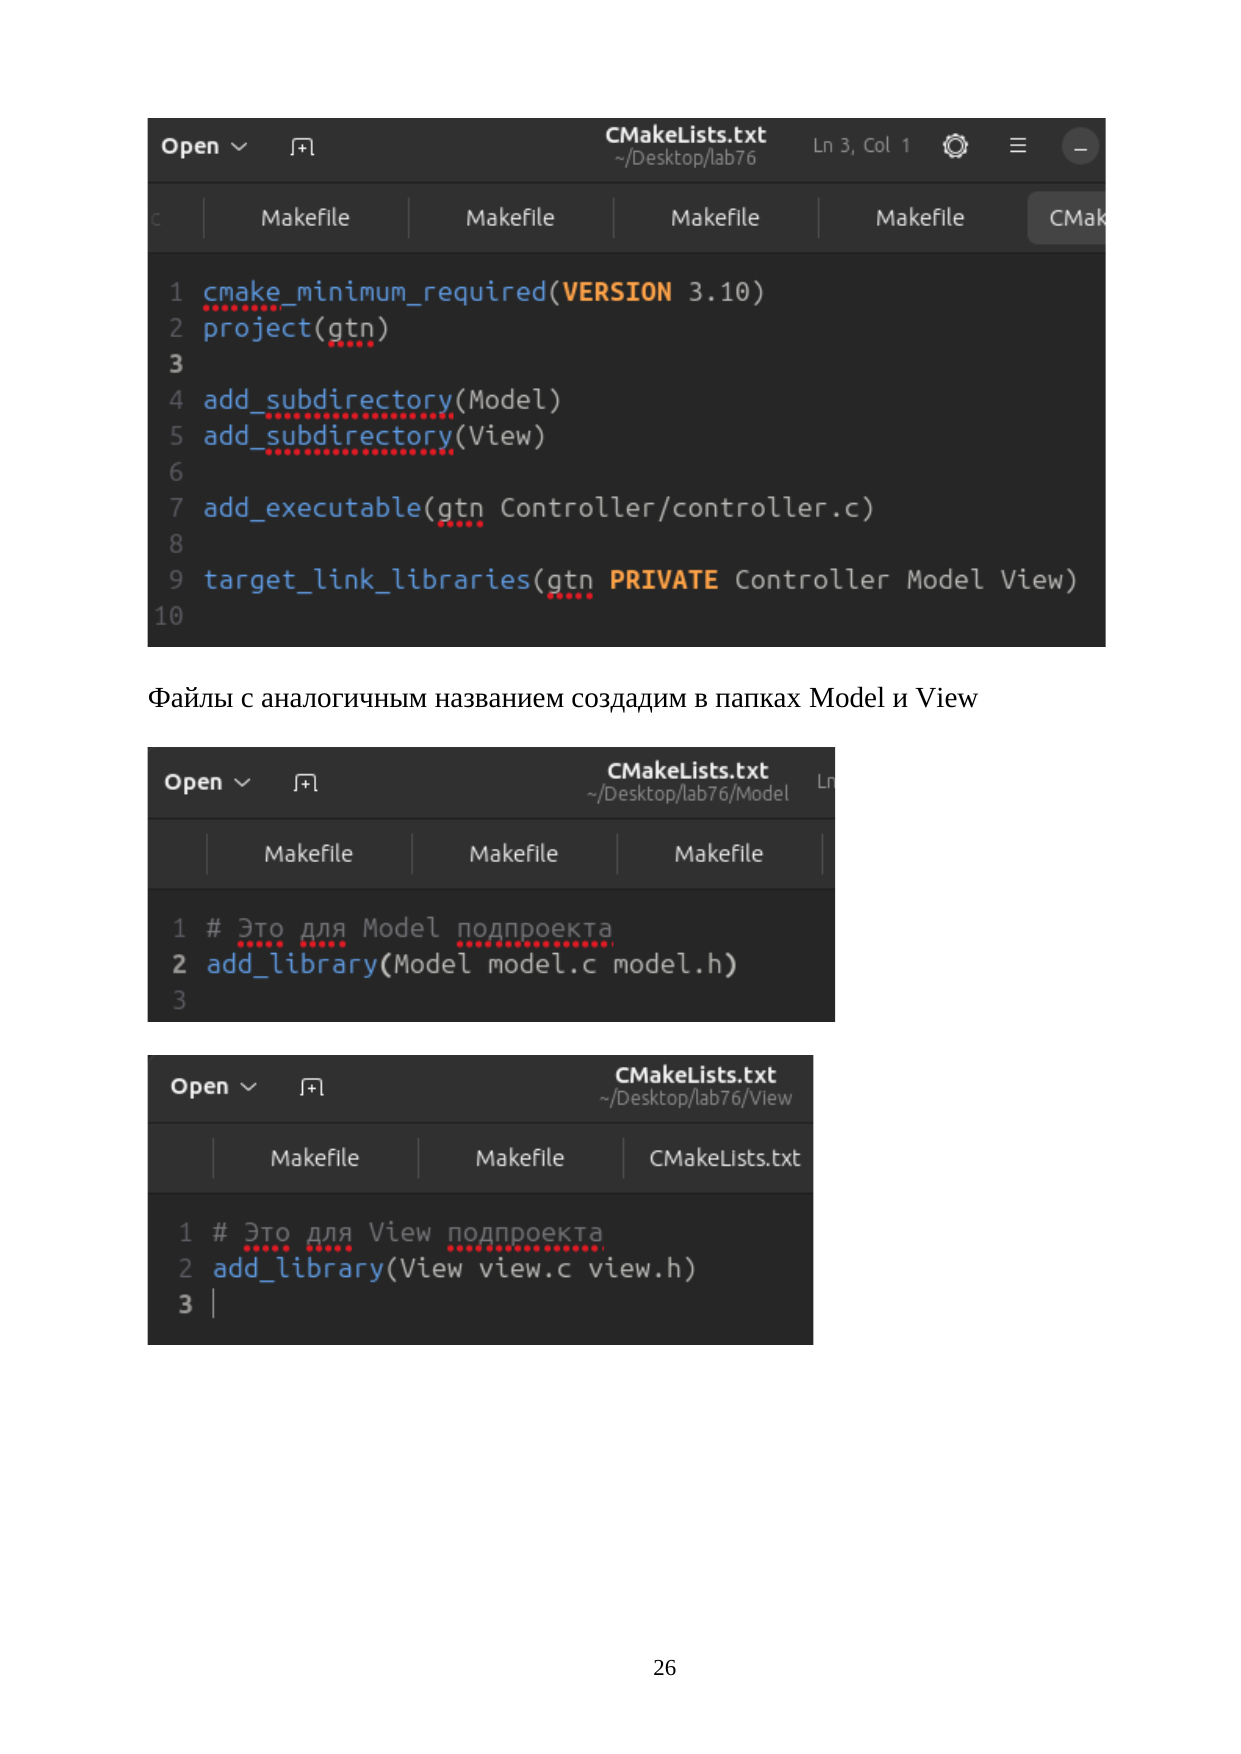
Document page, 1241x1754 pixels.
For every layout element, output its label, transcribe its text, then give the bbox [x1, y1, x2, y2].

picture [147, 747, 836, 1022]
text Файлы с аналогичным названием создадим в папках Model и View [148, 680, 1181, 713]
picture [147, 1055, 814, 1345]
picture [147, 118, 1106, 647]
